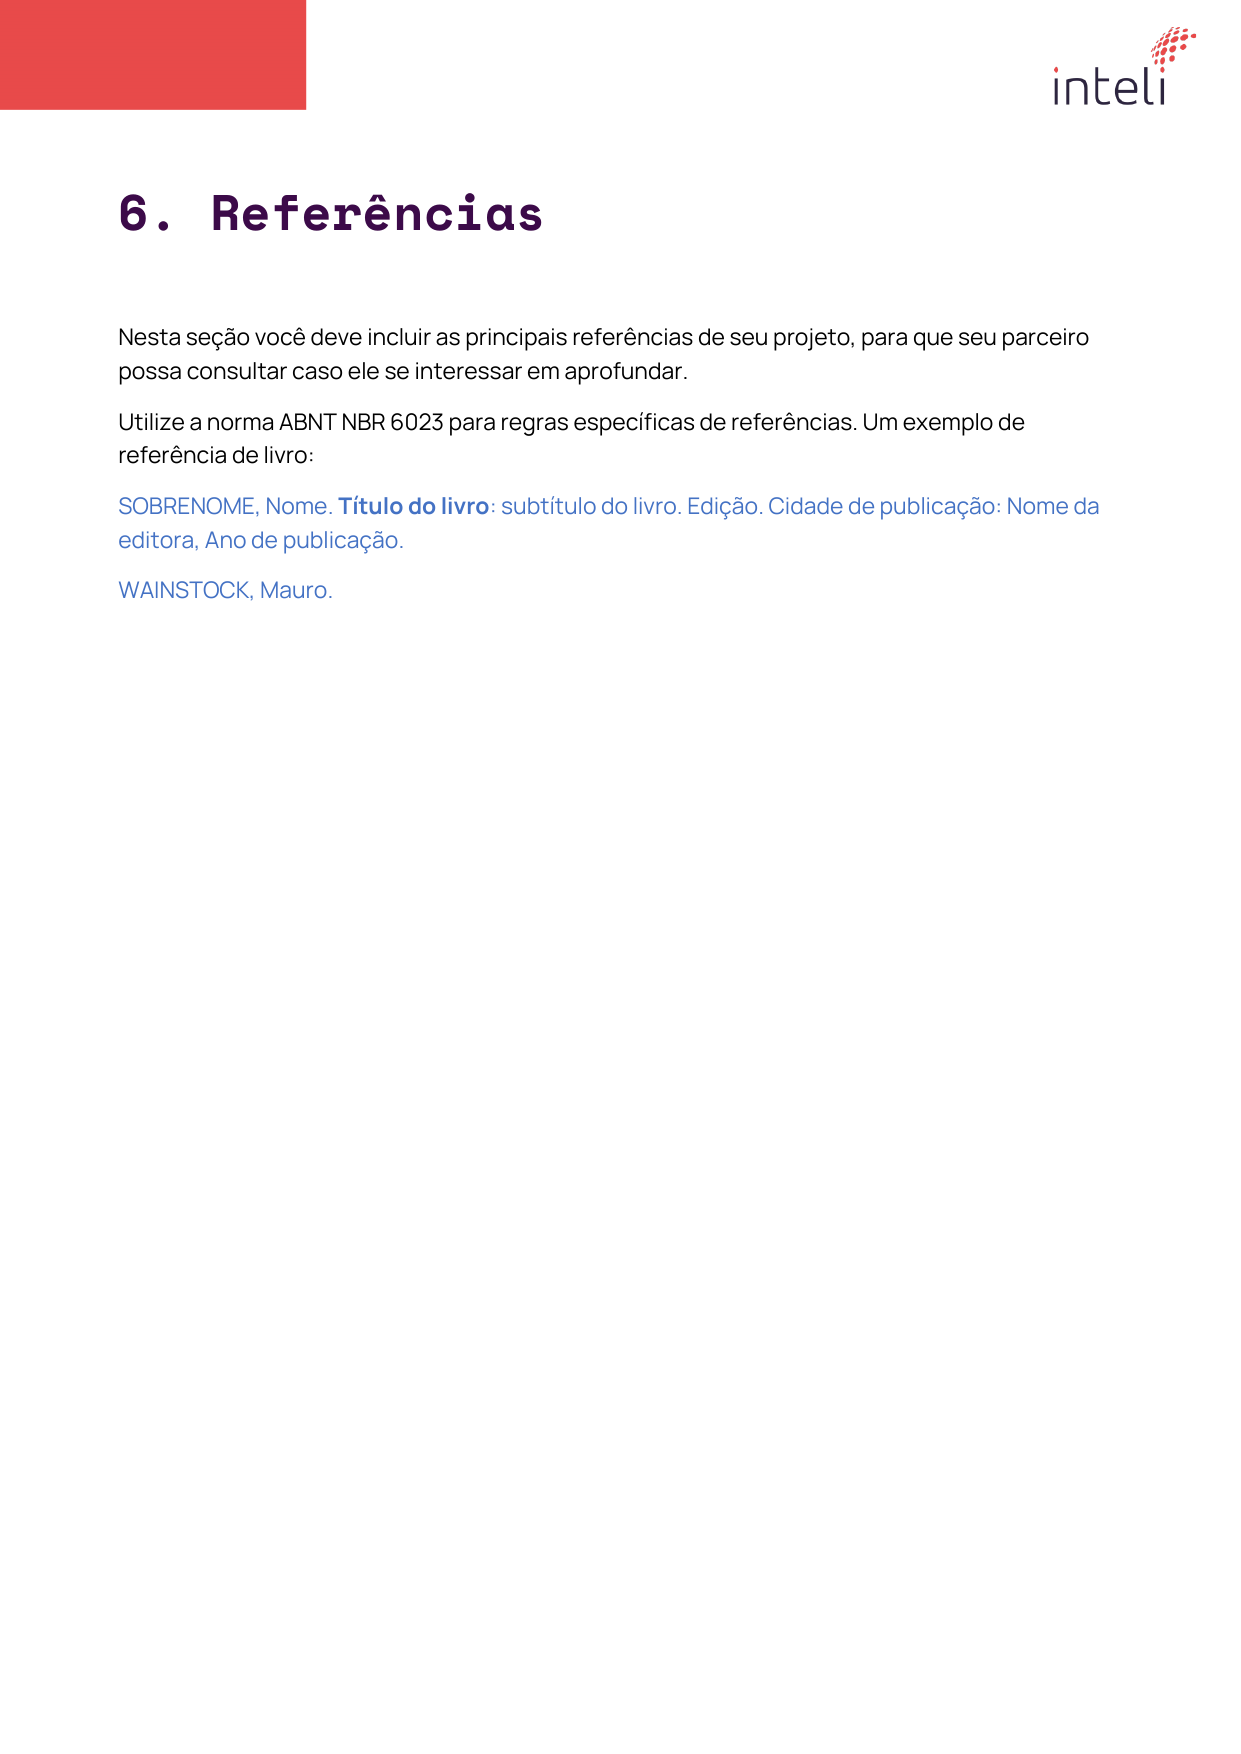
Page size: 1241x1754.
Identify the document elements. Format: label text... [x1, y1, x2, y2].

text SOBRENOME, Nome. Título do livro: subtítulo do livro. Edição. Cidade de publicação: Nome da editora, Ano de publicação. [118, 490, 1122, 555]
text Utilize a norma ABNT NBR 6023 para regras específicas de referências. Um exemplo de referência de livro: [118, 405, 1122, 471]
picture [1054, 27, 1197, 105]
picture [0, 0, 307, 110]
text WAINSTOCK, Mauro. [118, 574, 1122, 606]
text 6. Referências [118, 174, 1122, 248]
text Nesta seção você deve incluir as principais referências de seu projeto, para que seu parceiro possa consultar caso ele se interessar em aprofundar. [118, 321, 1122, 386]
